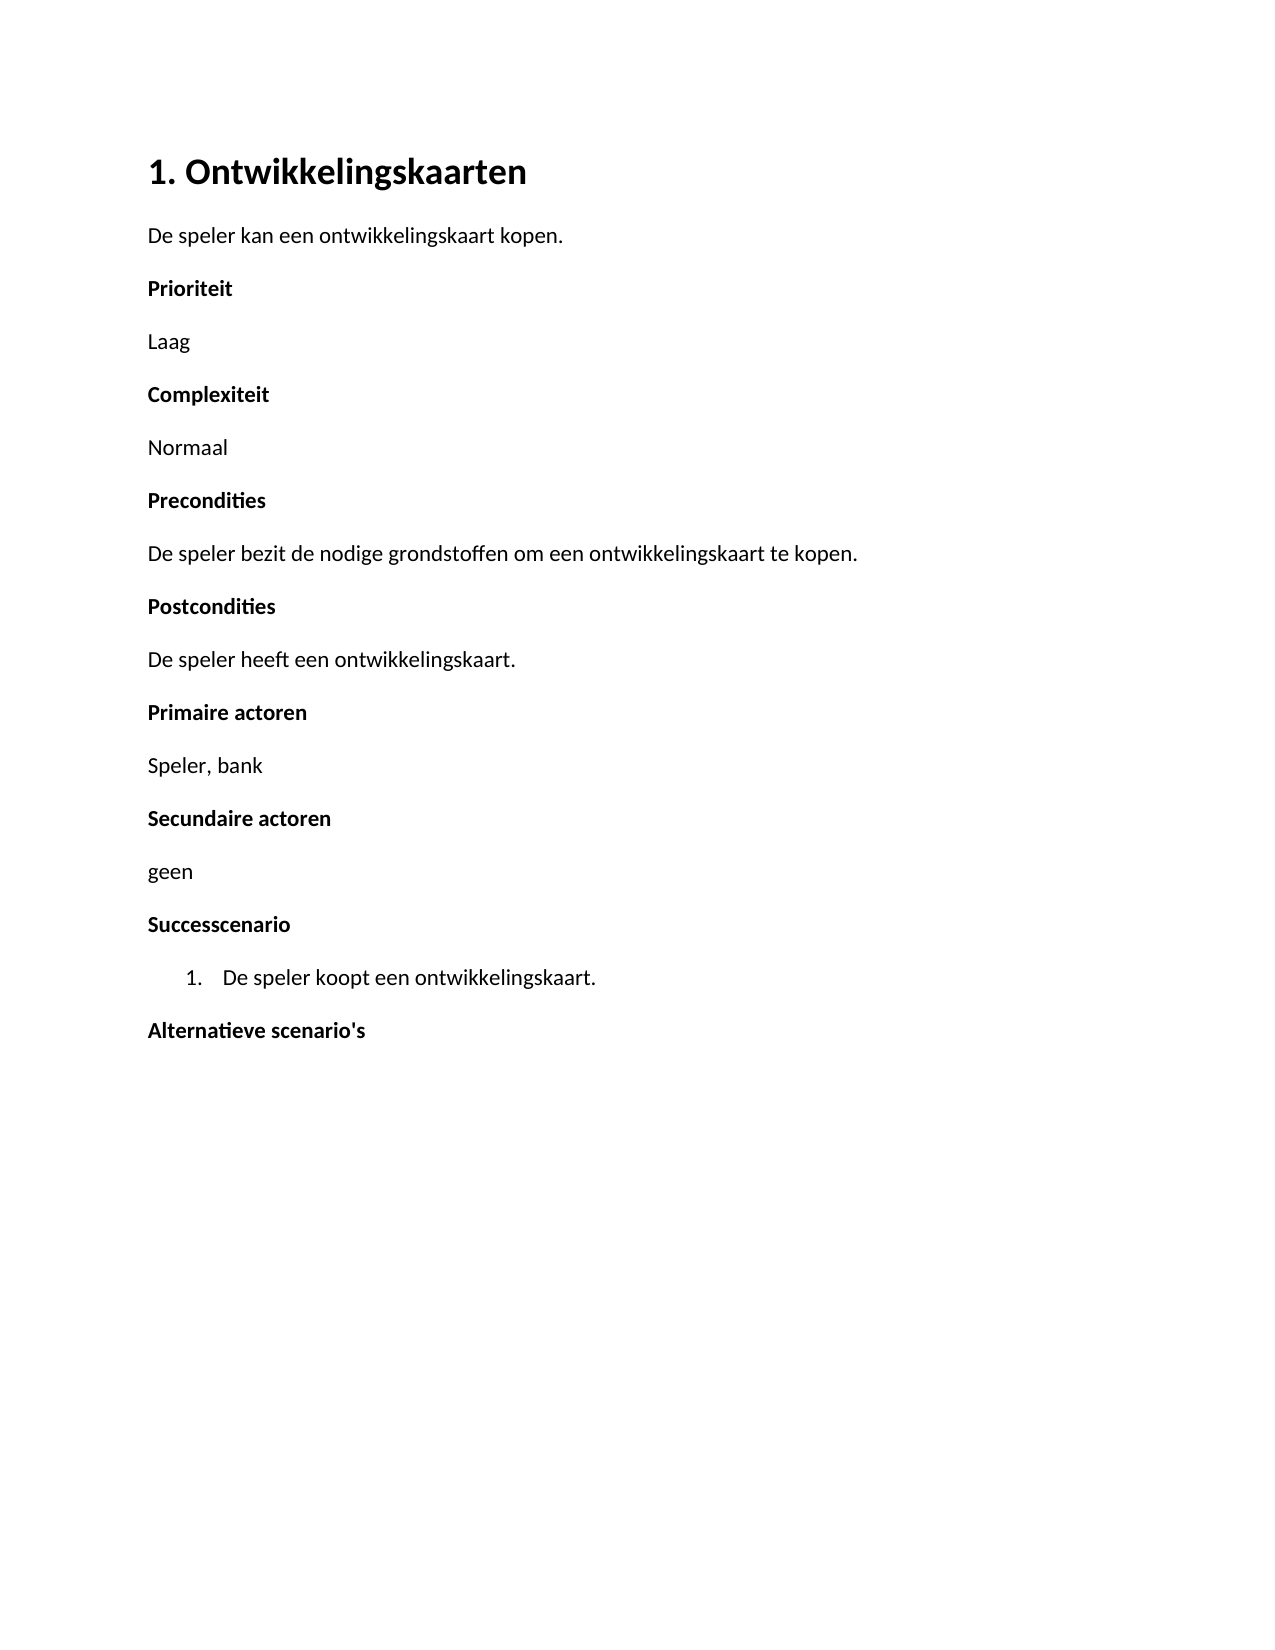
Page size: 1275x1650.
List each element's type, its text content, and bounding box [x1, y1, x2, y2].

text geen [148, 857, 1127, 885]
text Secundaire actoren [148, 804, 1127, 832]
text Successcenario [148, 910, 1127, 938]
list De speler koopt een ontwikkelingskaart. [185, 963, 1127, 991]
text Alternatieve scenario's [148, 1016, 1127, 1044]
text Normaal [148, 433, 1127, 461]
text 1. Ontwikkelingskaarten [148, 148, 1127, 193]
text Precondities [148, 486, 1127, 514]
text De speler bezit de nodige grondstoffen om een ontwikkelingskaart te kopen. [148, 539, 1127, 567]
text Primaire actoren [148, 698, 1127, 726]
text De speler kan een ontwikkelingskaart kopen. [148, 221, 1127, 249]
text Speler, bank [148, 751, 1127, 779]
text Complexiteit [148, 380, 1127, 408]
text De speler heeft een ontwikkelingskaart. [148, 645, 1127, 673]
text Prioriteit [148, 274, 1127, 302]
text Laag [148, 327, 1127, 355]
text Postcondities [148, 592, 1127, 620]
